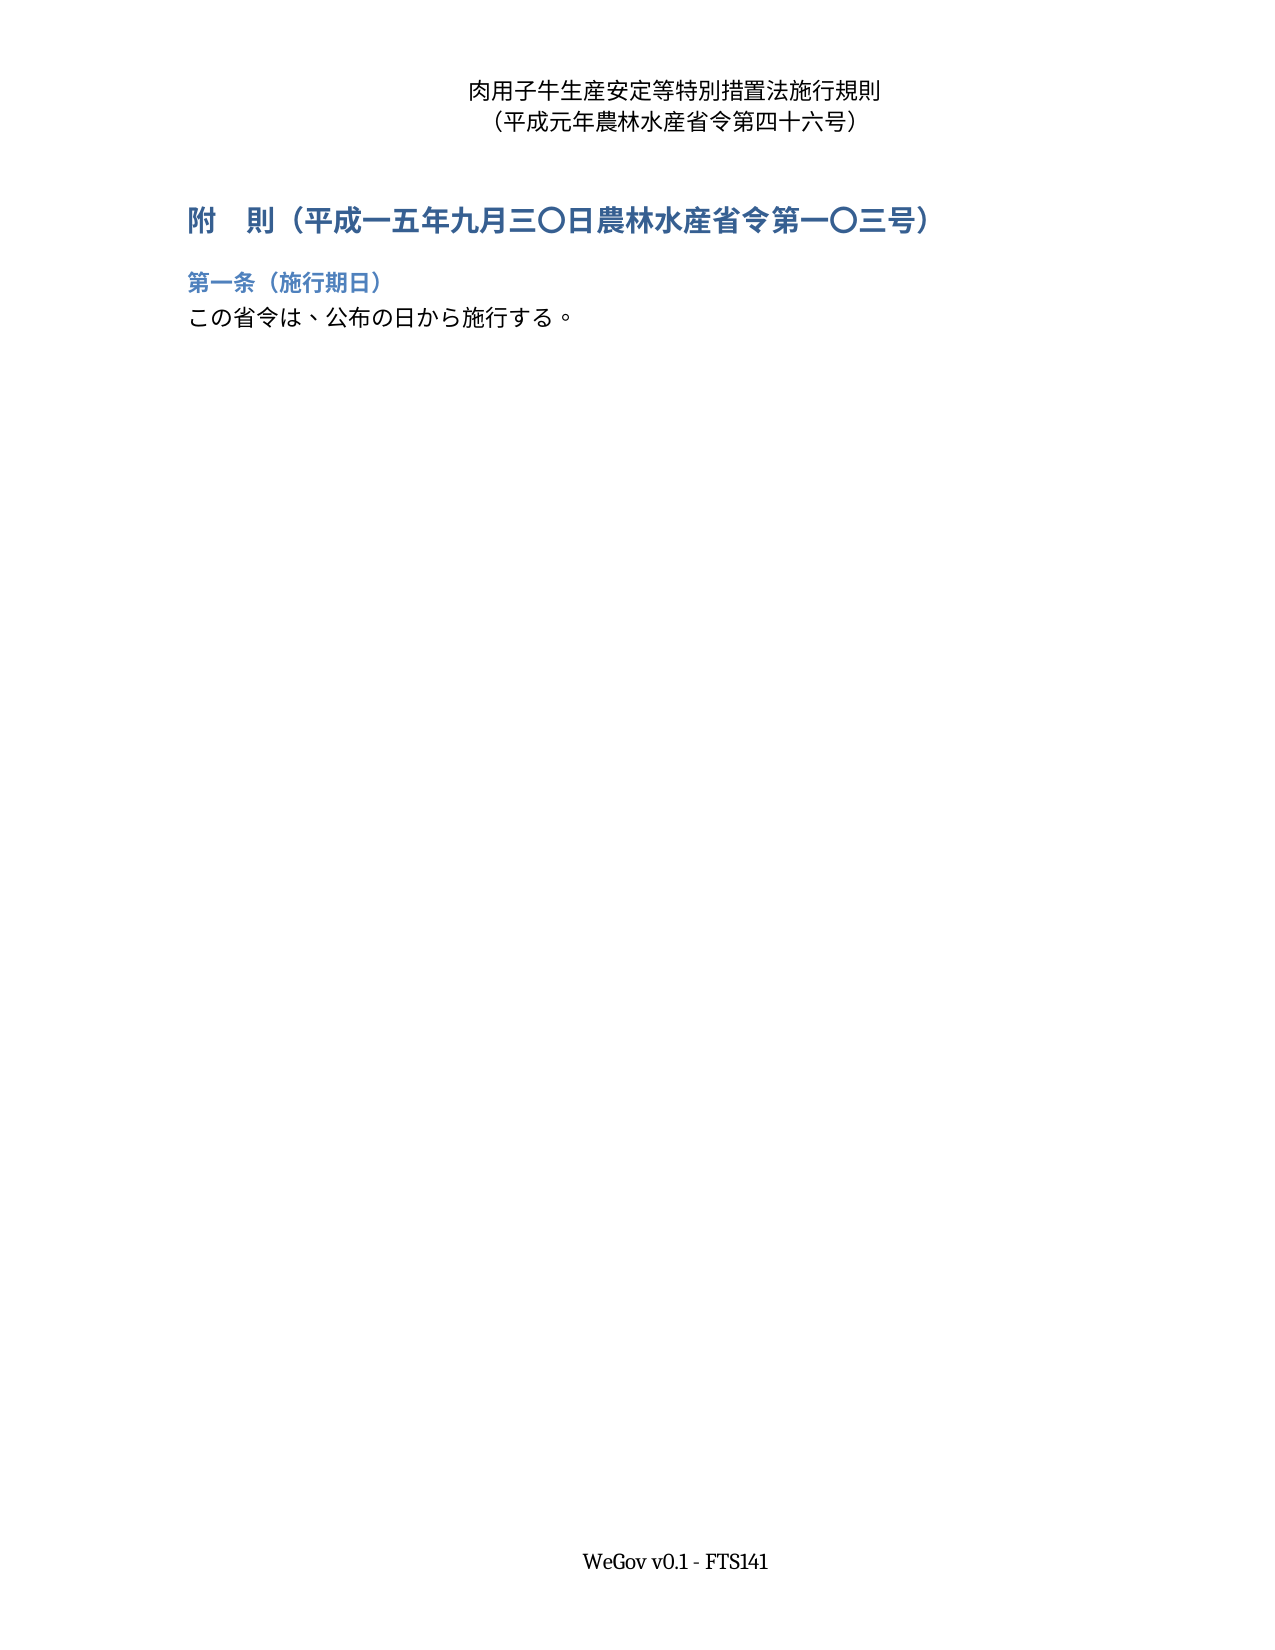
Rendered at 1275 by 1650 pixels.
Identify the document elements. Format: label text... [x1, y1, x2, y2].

text この省令は、公布の日から施行する。 [187, 302, 1087, 334]
subtitle 附 則（平成一五年九月三〇日農林水産省令第一〇三号） [187, 200, 1087, 240]
subtitle 第一条（施行期日） [187, 266, 1087, 298]
